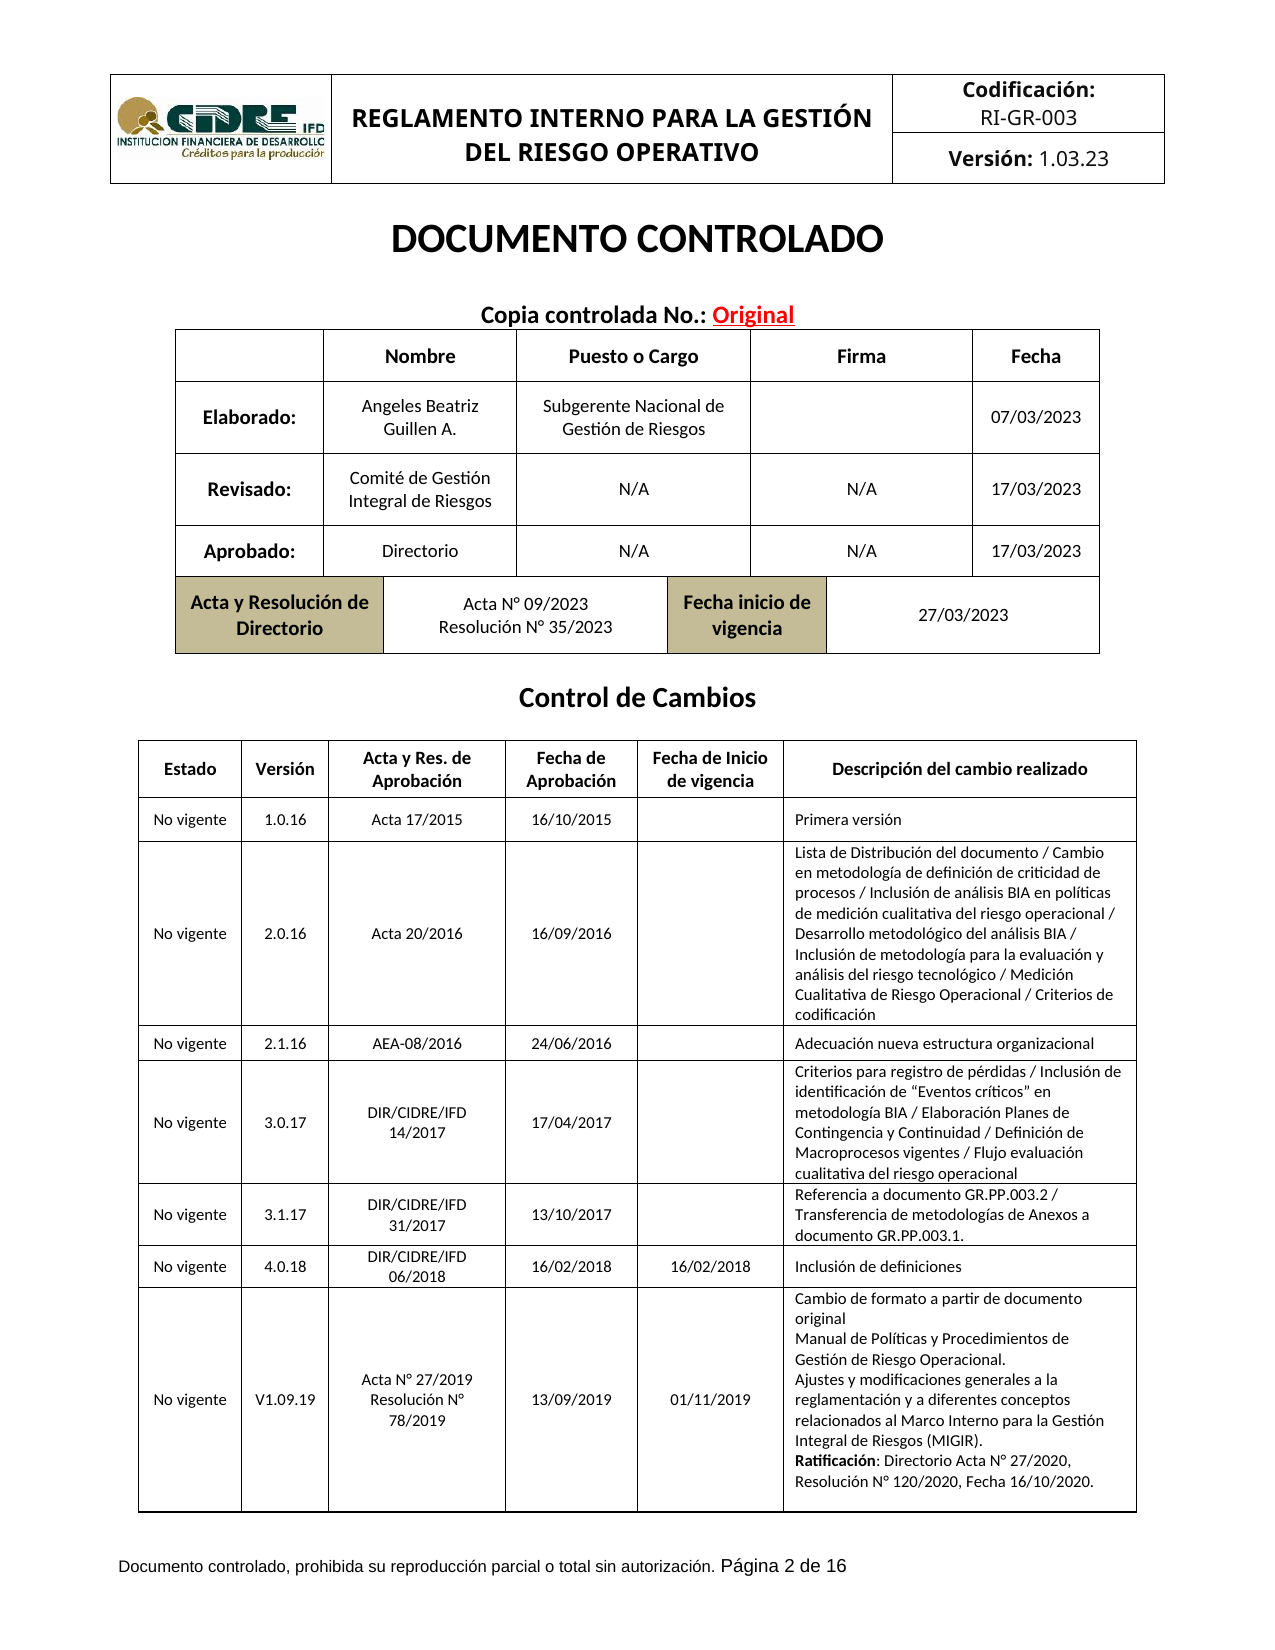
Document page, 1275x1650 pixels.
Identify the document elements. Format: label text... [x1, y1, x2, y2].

table_cell 3.1.17 [242, 1184, 328, 1245]
table_cell [751, 382, 972, 453]
table_cell DIR/CIDRE/IFD 31/2017 [329, 1184, 505, 1245]
table_cell 16/02/2018 [638, 1246, 783, 1287]
table_header Puesto o Cargo [517, 330, 750, 381]
table_cell No vigente [139, 1184, 241, 1245]
table_cell No vigente [139, 1026, 241, 1060]
table_cell Comité de Gestión Integral de Riesgos [324, 454, 516, 524]
table_cell Adecuación nueva estructura organizacional [784, 1026, 1136, 1060]
table_cell Acta y Resolución de Directorio [176, 577, 383, 653]
table_cell 2.1.16 [242, 1026, 328, 1060]
table_cell Referencia a documento GR.PP.003.2 / Transferencia de metodologías de Anexos a documento GR.PP.003.1. [784, 1184, 1136, 1245]
table_cell Primera versión [784, 798, 1136, 841]
table_cell DIR/CIDRE/IFD 14/2017 [329, 1061, 505, 1183]
table_cell No vigente [139, 1061, 241, 1183]
table_cell 17/03/2023 [973, 526, 1099, 576]
table_cell Acta N° 27/2019 Resolución N° 78/2019 [329, 1288, 505, 1511]
table_cell 16/02/2018 [506, 1246, 637, 1287]
table_header Fecha de Inicio de vigencia [638, 741, 783, 797]
table_cell 1.0.16 [242, 798, 328, 841]
table_cell V1.09.19 [242, 1288, 328, 1511]
table_header Firma [751, 330, 972, 381]
table_cell 27/03/2023 [827, 577, 1099, 653]
table_cell Lista de Distribución del documento / Cambio en metodología de definición de criticidad de procesos / Inclusión de análisis BIA en políticas de medición cualitativa del riesgo operacional / Desarrollo metodológico del análisis BIA / Inclusión de metodología para la evaluación y análisis del riesgo tecnológico / Medición Cualitativa de Riesgo Operacional / Criterios de codificación [784, 842, 1136, 1025]
table_cell 2.0.16 [242, 842, 328, 1025]
table_cell Inclusión de definiciones [784, 1246, 1136, 1287]
table_cell Acta 20/2016 [329, 842, 505, 1025]
table_cell Acta N° 09/2023 Resolución N° 35/2023 [384, 577, 667, 653]
table_cell N/A [751, 454, 972, 524]
table_header Nombre [324, 330, 516, 381]
table_header Descripción del cambio realizado [784, 741, 1136, 797]
table_cell 13/09/2019 [506, 1288, 637, 1511]
table_cell AEA-08/2016 [329, 1026, 505, 1060]
table_cell [638, 798, 783, 841]
table_cell No vigente [139, 1288, 241, 1511]
table_cell 4.0.18 [242, 1246, 328, 1287]
table_cell 17/03/2023 [973, 454, 1099, 524]
table_cell 24/06/2016 [506, 1026, 637, 1060]
table_cell Cambio de formato a partir de documento original Manual de Políticas y Procedimientos de Gestión de Riesgo Operacional. Ajustes y modificaciones generales a la reglamentación y a diferentes conceptos relacionados al Marco Interno para la Gestión Integral de Riesgos (MIGIR). Ratificación: Directorio Acta N° 27/2020, Resolución N° 120/2020, Fecha 16/10/2020. [784, 1288, 1136, 1511]
table_cell N/A [517, 526, 750, 576]
text Control de Cambios [118, 679, 1157, 714]
table_cell Elaborado: [176, 382, 323, 453]
table_cell Angeles Beatriz Guillen A. [324, 382, 516, 453]
table_cell No vigente [139, 842, 241, 1025]
table_header Versión [242, 741, 328, 797]
table_cell [638, 1184, 783, 1245]
text DOCUMENTO CONTROLADO [118, 212, 1157, 263]
table_cell Directorio [324, 526, 516, 576]
table_cell [638, 1026, 783, 1060]
table_header [176, 330, 323, 381]
table_cell Criterios para registro de pérdidas / Inclusión de identificación de “Eventos críticos” en metodología BIA / Elaboración Planes de Contingencia y Continuidad / Definición de Macroprocesos vigentes / Flujo evaluación cualitativa del riesgo operacional [784, 1061, 1136, 1183]
picture [117, 97, 325, 160]
table_cell No vigente [139, 798, 241, 841]
table_cell [638, 842, 783, 1025]
table_cell Fecha inicio de vigencia [668, 577, 826, 653]
table_cell 01/11/2019 [638, 1288, 783, 1511]
table_cell 3.0.17 [242, 1061, 328, 1183]
table_cell Acta 17/2015 [329, 798, 505, 841]
table_cell No vigente [139, 1246, 241, 1287]
table_cell N/A [517, 454, 750, 524]
text Copia controlada No.: Original [118, 299, 1157, 329]
table_cell Subgerente Nacional de Gestión de Riesgos [517, 382, 750, 453]
table_cell 16/10/2015 [506, 798, 637, 841]
table_cell 17/04/2017 [506, 1061, 637, 1183]
table_header Fecha de Aprobación [506, 741, 637, 797]
table_header Fecha [973, 330, 1099, 381]
table_cell [638, 1061, 783, 1183]
table_cell 07/03/2023 [973, 382, 1099, 453]
table_cell DIR/CIDRE/IFD 06/2018 [329, 1246, 505, 1287]
table_cell N/A [751, 526, 972, 576]
table_header Estado [139, 741, 241, 797]
table_cell Revisado: [176, 454, 323, 524]
table_header Acta y Res. de Aprobación [329, 741, 505, 797]
table_cell 16/09/2016 [506, 842, 637, 1025]
table_cell 13/10/2017 [506, 1184, 637, 1245]
table_cell Aprobado: [176, 526, 323, 576]
